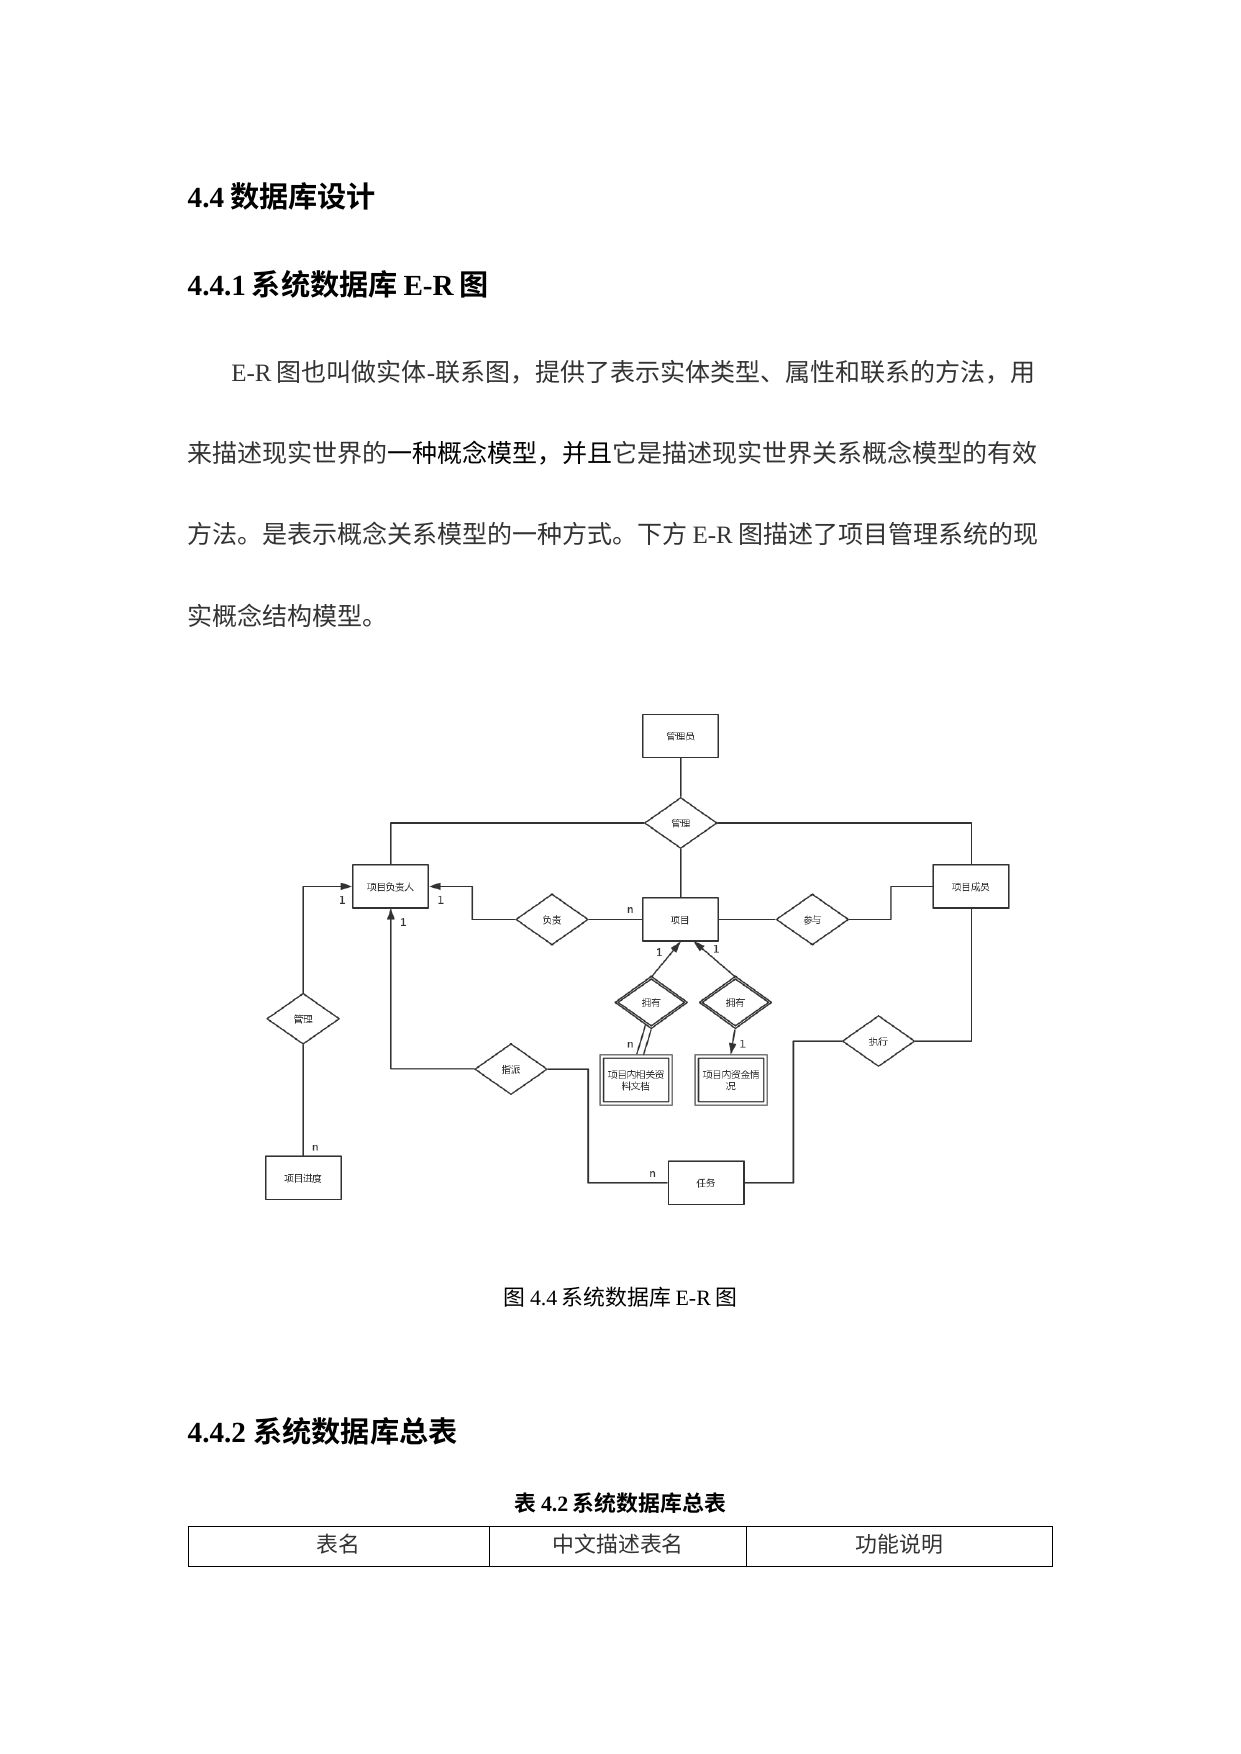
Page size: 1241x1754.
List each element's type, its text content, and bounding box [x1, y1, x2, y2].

table_header 中文描述表名 [490, 1527, 746, 1566]
text E-R图也叫做实体-联系图，提供了表示实体类型、属性和联系的方法，用来描述现实世界的一种概念模型，并且它是描述现实世界关系概念模型的有效方法。是表示概念关系模型的一种方式。下方E-R图描述了项目管理系统的现实概念结构模型。 [187, 338, 1053, 647]
picture [187, 655, 1053, 1248]
subtitle 4.4.1系统数据库E-R图 [187, 250, 1053, 315]
text 表4.2系统数据库总表 [187, 1486, 1053, 1518]
table_header 功能说明 [747, 1527, 1052, 1566]
subtitle 4.4.2 系统数据库总表 [187, 1397, 1053, 1462]
table_header 表名 [189, 1527, 489, 1566]
text 图4.4系统数据库E-R图 [187, 1279, 1053, 1312]
subtitle 4.4数据库设计 [187, 162, 1053, 227]
